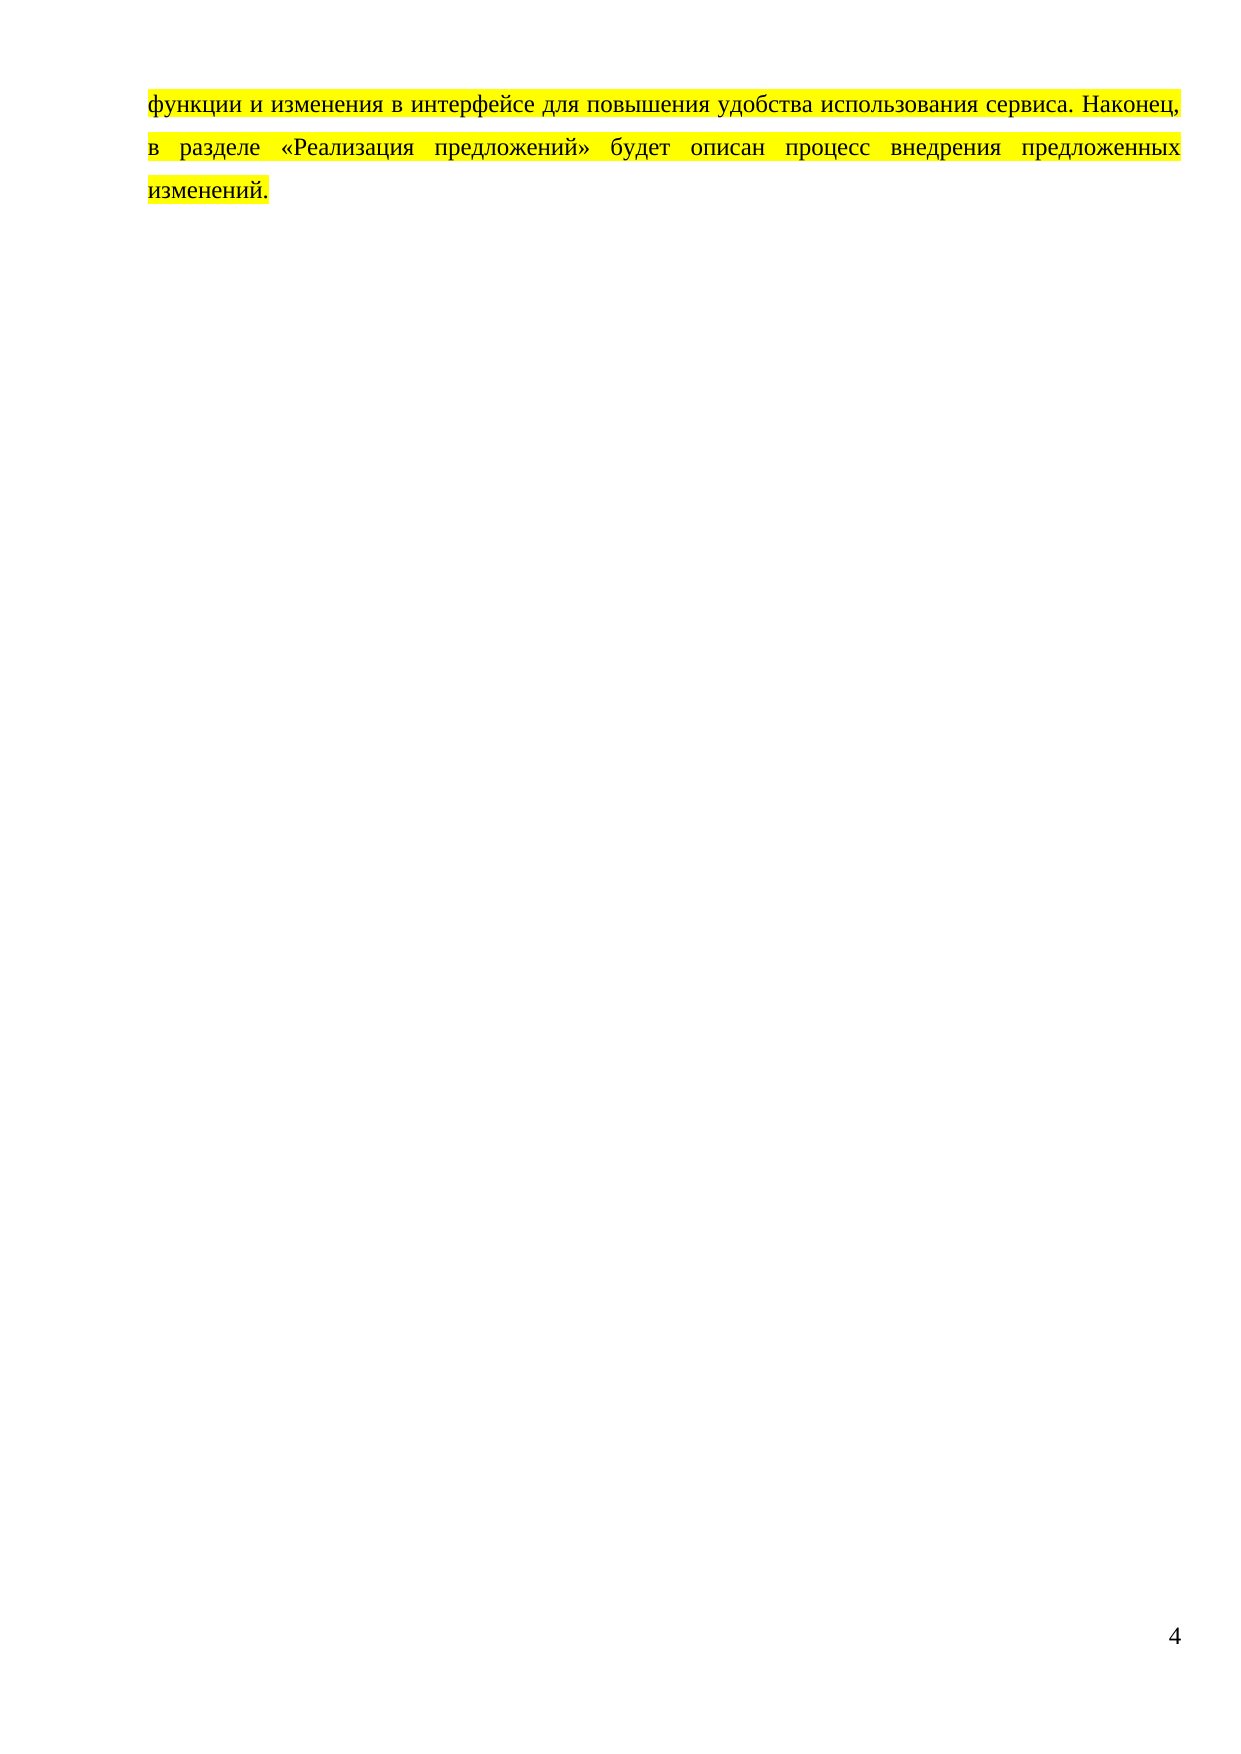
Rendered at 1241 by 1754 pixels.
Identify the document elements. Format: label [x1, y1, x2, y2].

text [148, 117, 1181, 132]
text [148, 161, 1181, 204]
